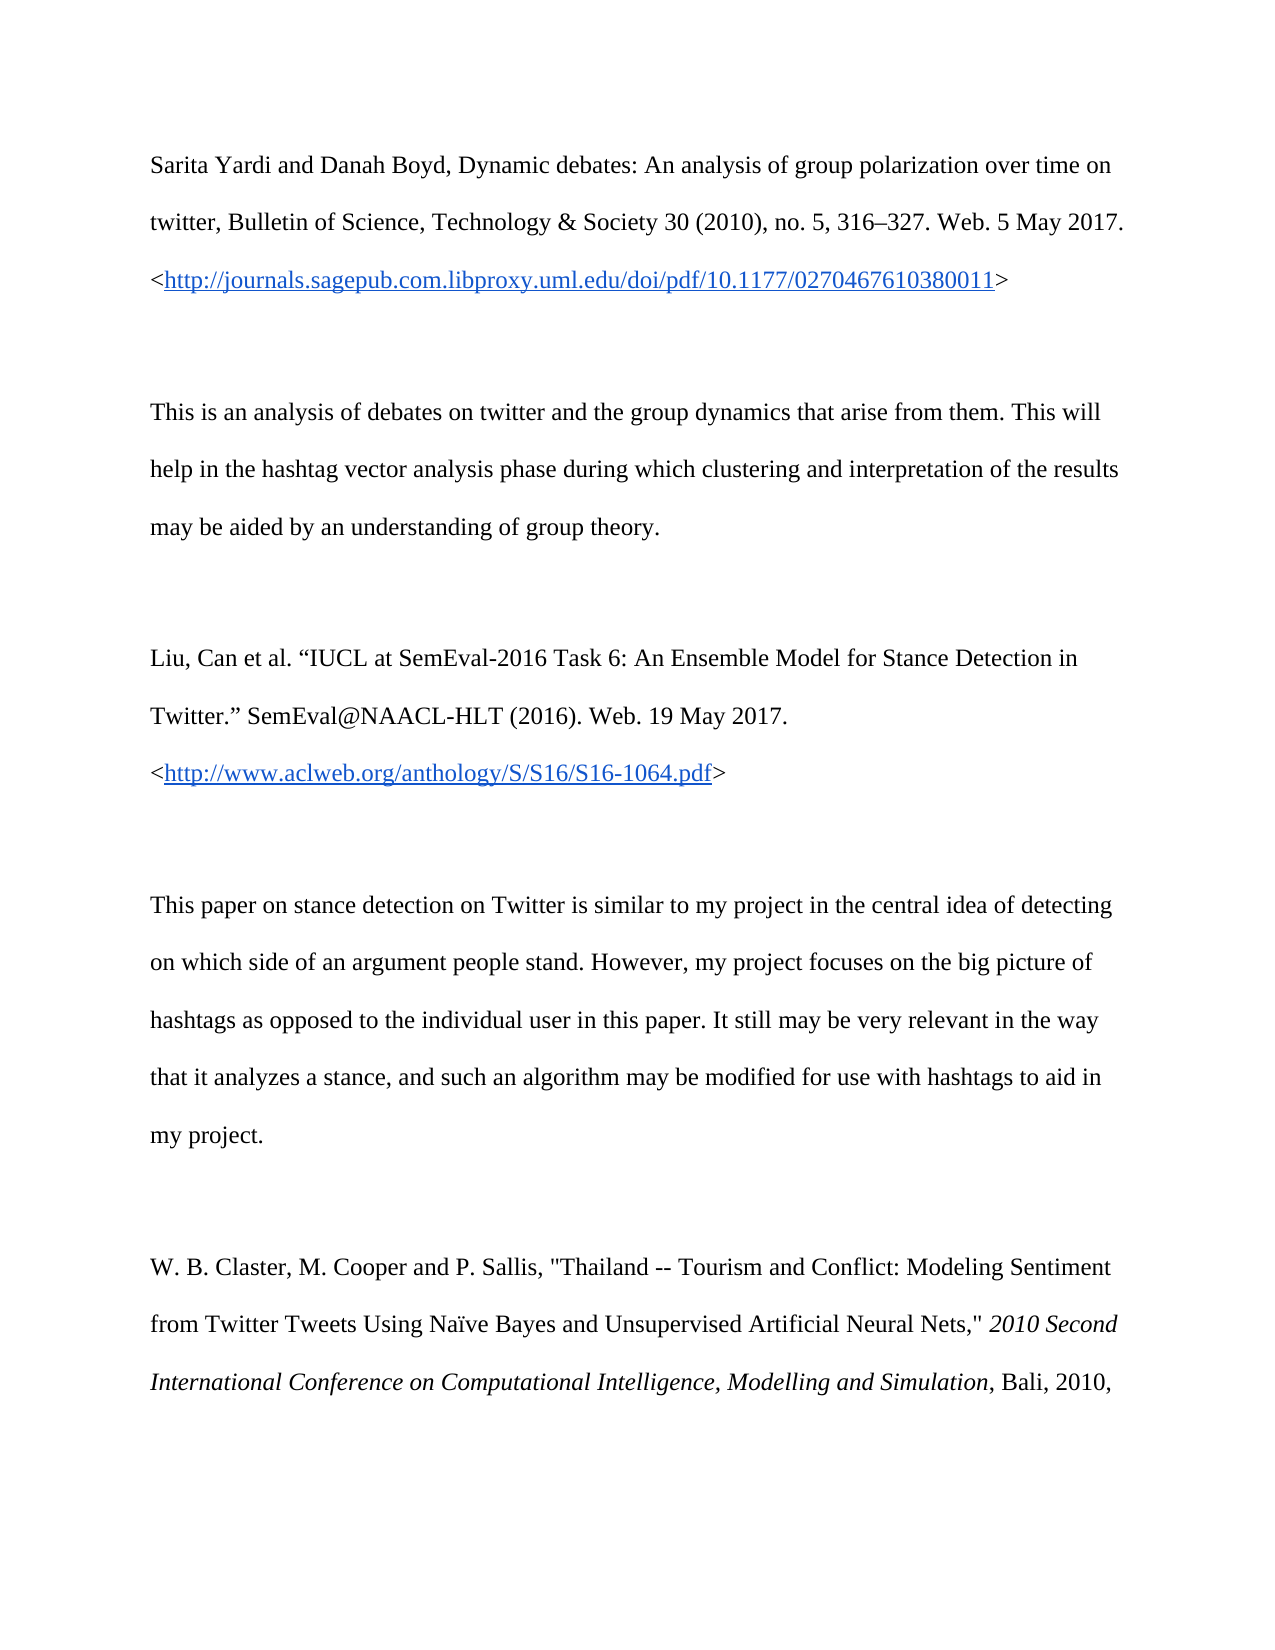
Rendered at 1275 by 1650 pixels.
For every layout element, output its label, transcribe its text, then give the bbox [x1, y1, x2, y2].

text This paper on stance detection on Twitter is similar to my project in the central idea of detecting on which side of an argument people stand. However, my project focuses on the big picture of hashtags as opposed to the individual user in this paper. It still may be very relevant in the way that it analyzes a stance, and such an algorithm may be modified for use with hashtags to aid in my project. [150, 890, 1125, 1149]
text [150, 1252, 1125, 1395]
text This is an analysis of debates on twitter and the group dynamics that arise from them. This will help in the hashtag vector analysis phase during which clustering and interpretation of the results may be aided by an understanding of group theory. [150, 397, 1125, 540]
text Liu, Can et al. “IUCL at SemEval-2016 Task 6: An Ensemble Model for Stance Detection in Twitter.” SemEval@NAACL-HLT (2016). Web. 19 May 2017. <http://www.aclweb.org/anthology/S/S16/S16-1064.pdf> [150, 643, 1125, 787]
text Sarita Yardi and Danah Boyd, Dynamic debates: An analysis of group polarization over time on twitter, Bulletin of Science, Technology & Society 30 (2010), no. 5, 316–327. Web. 5 May 2017. <http://journals.sagepub.com.libproxy.uml.edu/doi/pdf/10.1177/0270467610380011> [150, 150, 1125, 294]
